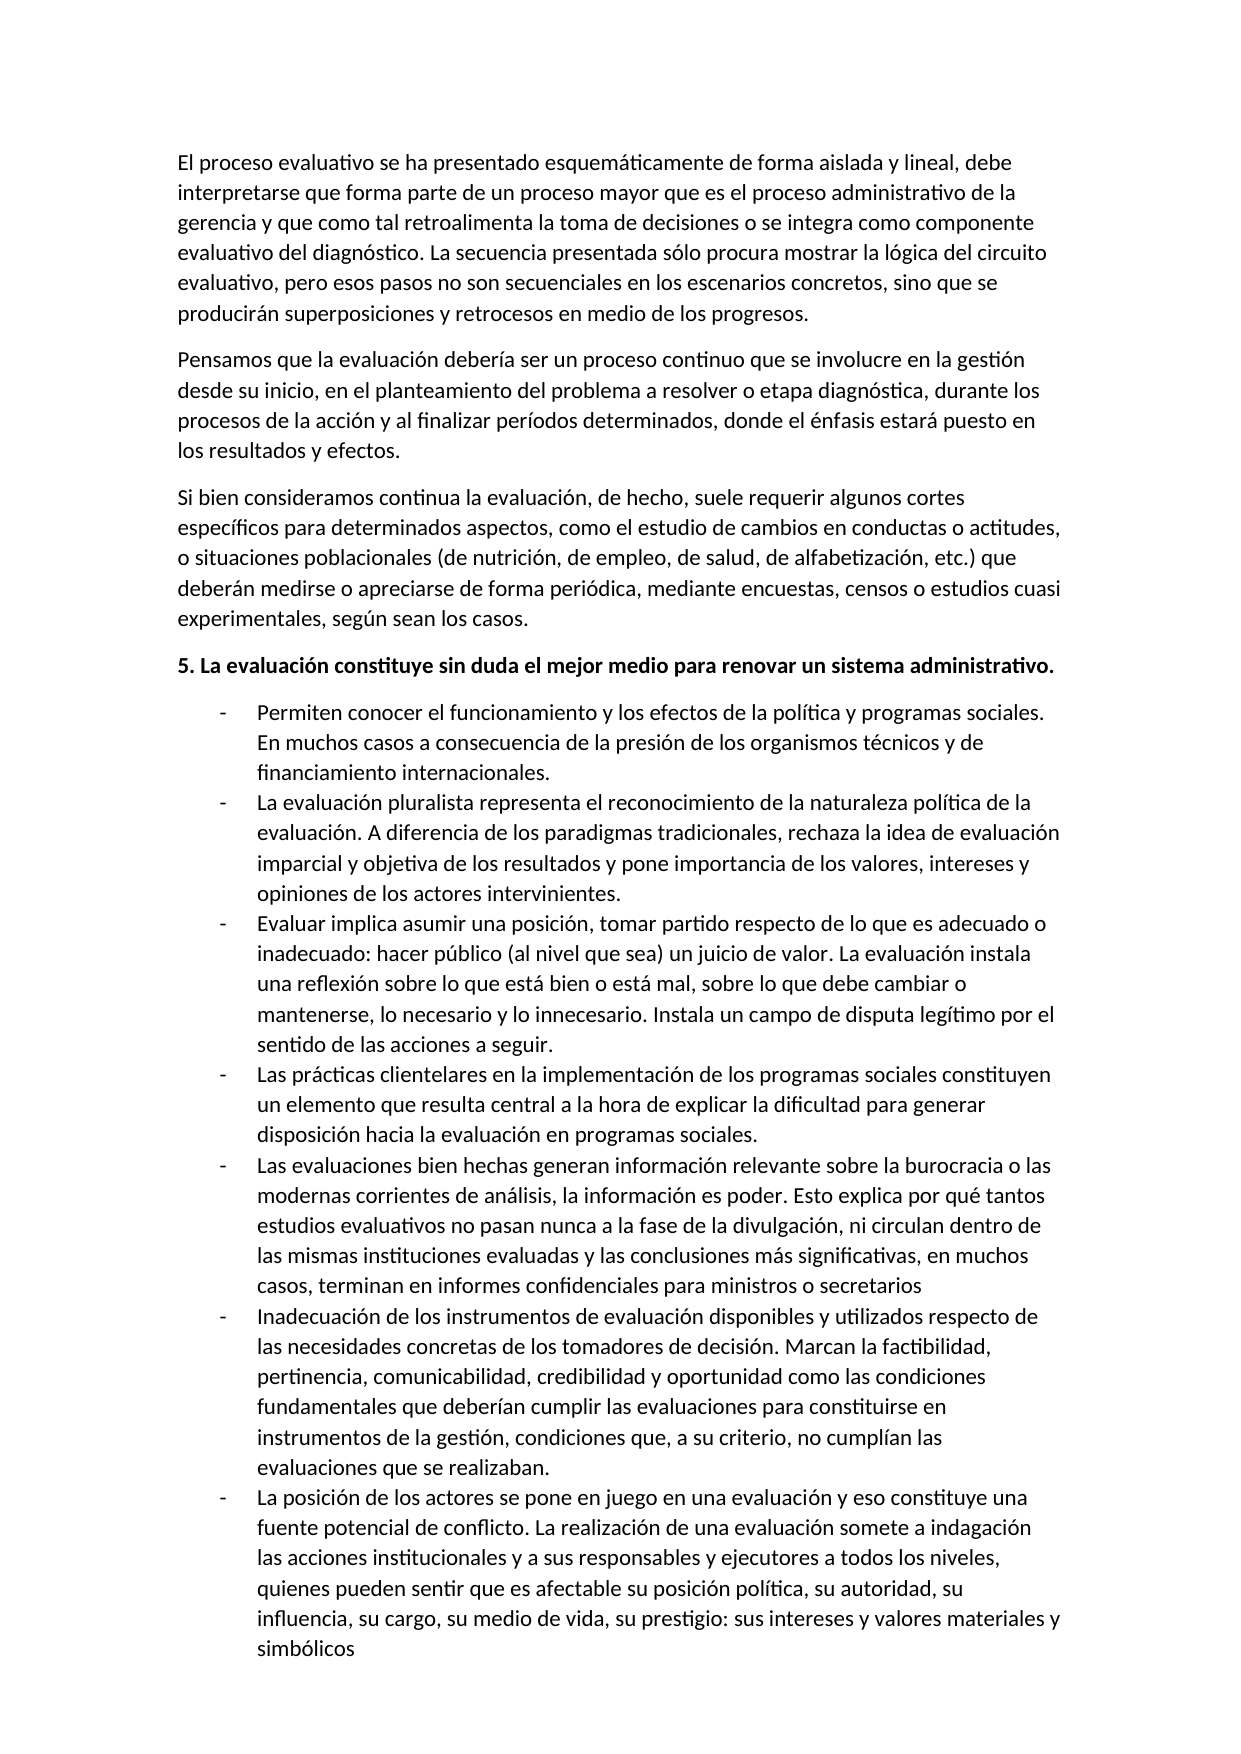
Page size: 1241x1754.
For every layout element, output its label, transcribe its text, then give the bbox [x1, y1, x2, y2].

list Las prácticas clientelares en la implementación de los programas sociales constituyen un elemento que resulta central a la hora de explicar la dificultad para generar disposición hacia la evaluación en programas sociales. [219, 1060, 1063, 1148]
list La evaluación pluralista representa el reconocimiento de la naturaleza política de la evaluación. A diferencia de los paradigmas tradicionales, rechaza la idea de evaluación imparcial y objetiva de los resultados y pone importancia de los valores, intereses y opiniones de los actores intervinientes. [219, 788, 1063, 907]
text 5. La evaluación constituye sin duda el mejor medio para renovar un sistema administrativo. [177, 651, 1063, 679]
list Evaluar implica asumir una posición, tomar partido respecto de lo que es adecuado o inadecuado: hacer público (al nivel que sea) un juicio de valor. La evaluación instala una reflexión sobre lo que está bien o está mal, sobre lo que debe cambiar o mantenerse, lo necesario y lo innecesario. Instala un campo de disputa legítimo por el sentido de las acciones a seguir. [219, 909, 1063, 1058]
text Pensamos que la evaluación debería ser un proceso continuo que se involucre en la gestión desde su inicio, en el planteamiento del problema a resolver o etapa diagnóstica, durante los procesos de la acción y al finalizar períodos determinados, donde el énfasis estará puesto en los resultados y efectos. [177, 346, 1063, 464]
list Permiten conocer el funcionamiento y los efectos de la política y programas sociales. En muchos casos a consecuencia de la presión de los organismos técnicos y de financiamiento internacionales. [219, 698, 1063, 786]
list Las evaluaciones bien hechas generan información relevante sobre la burocracia o las modernas corrientes de análisis, la información es poder. Esto explica por qué tantos estudios evaluativos no pasan nunca a la fase de la divulgación, ni circulan dentro de las mismas instituciones evaluadas y las conclusiones más significativas, en muchos casos, terminan en informes confidenciales para ministros o secretarios [219, 1151, 1063, 1299]
text El proceso evaluativo se ha presentado esquemáticamente de forma aislada y lineal, debe interpretarse que forma parte de un proceso mayor que es el proceso administrativo de la gerencia y que como tal retroalimenta la toma de decisiones o se integra como componente evaluativo del diagnóstico. La secuencia presentada sólo procura mostrar la lógica del circuito evaluativo, pero esos pasos no son secuenciales en los escenarios concretos, sino que se producirán superposiciones y retrocesos en medio de los progresos. [177, 148, 1063, 327]
text Si bien consideramos continua la evaluación, de hecho, suele requerir algunos cortes específicos para determinados aspectos, como el estudio de cambios en conductas o actitudes, o situaciones poblacionales (de nutrición, de empleo, de salud, de alfabetización, etc.) que deberán medirse o apreciarse de forma periódica, mediante encuestas, censos o estudios cuasi experimentales, según sean los casos. [177, 483, 1063, 632]
list Inadecuación de los instrumentos de evaluación disponibles y utilizados respecto de las necesidades concretas de los tomadores de decisión. Marcan la factibilidad, pertinencia, comunicabilidad, credibilidad y oportunidad como las condiciones fundamentales que deberían cumplir las evaluaciones para constituirse en instrumentos de la gestión, condiciones que, a su criterio, no cumplían las evaluaciones que se realizaban. [219, 1302, 1063, 1481]
list La posición de los actores se pone en juego en una evaluación y eso constituye una fuente potencial de conflicto. La realización de una evaluación somete a indagación las acciones institucionales y a sus responsables y ejecutores a todos los niveles, quienes pueden sentir que es afectable su posición política, su autoridad, su influencia, su cargo, su medio de vida, su prestigio: sus intereses y valores materiales y simbólicos [219, 1483, 1063, 1662]
